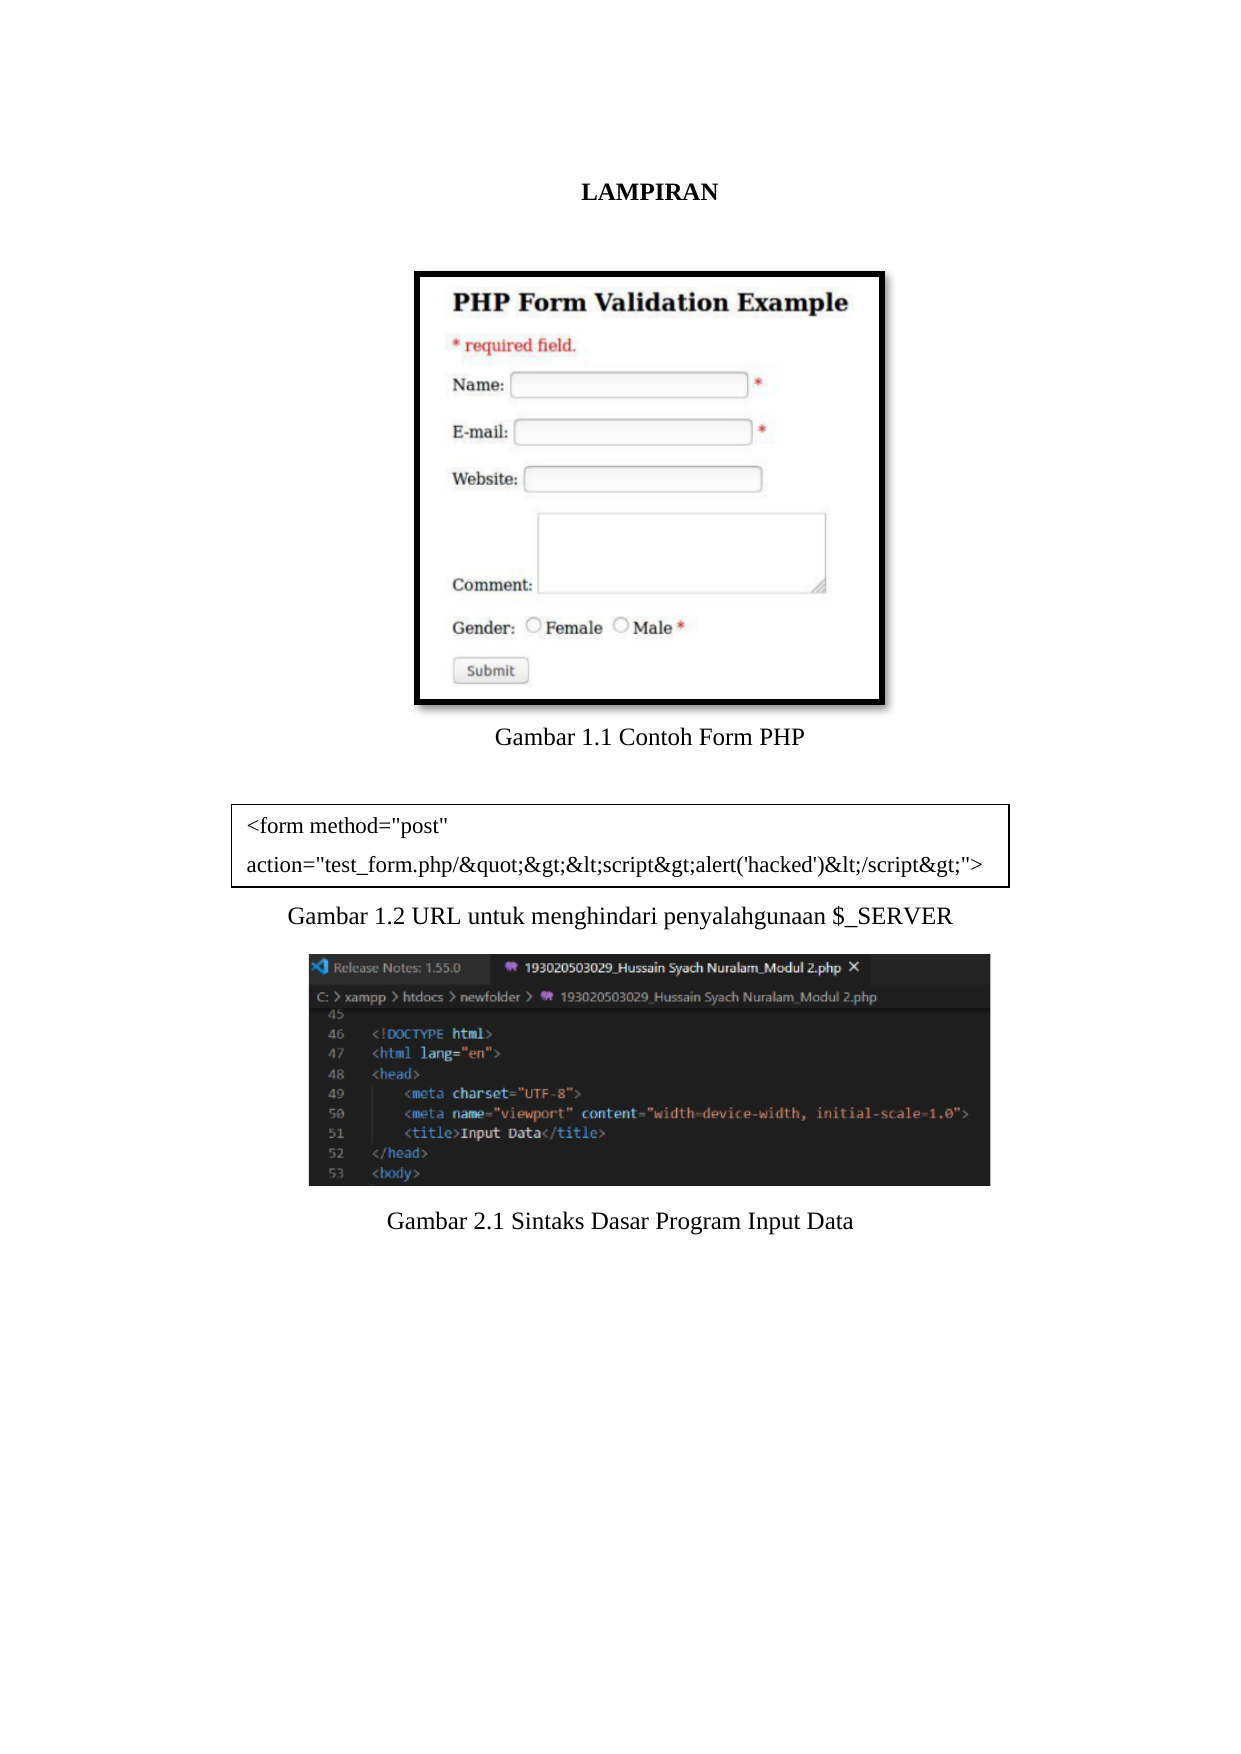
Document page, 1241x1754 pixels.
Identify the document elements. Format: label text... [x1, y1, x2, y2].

picture [420, 277, 879, 699]
picture [308, 954, 991, 1186]
list LAMPIRAN [236, 177, 1063, 206]
